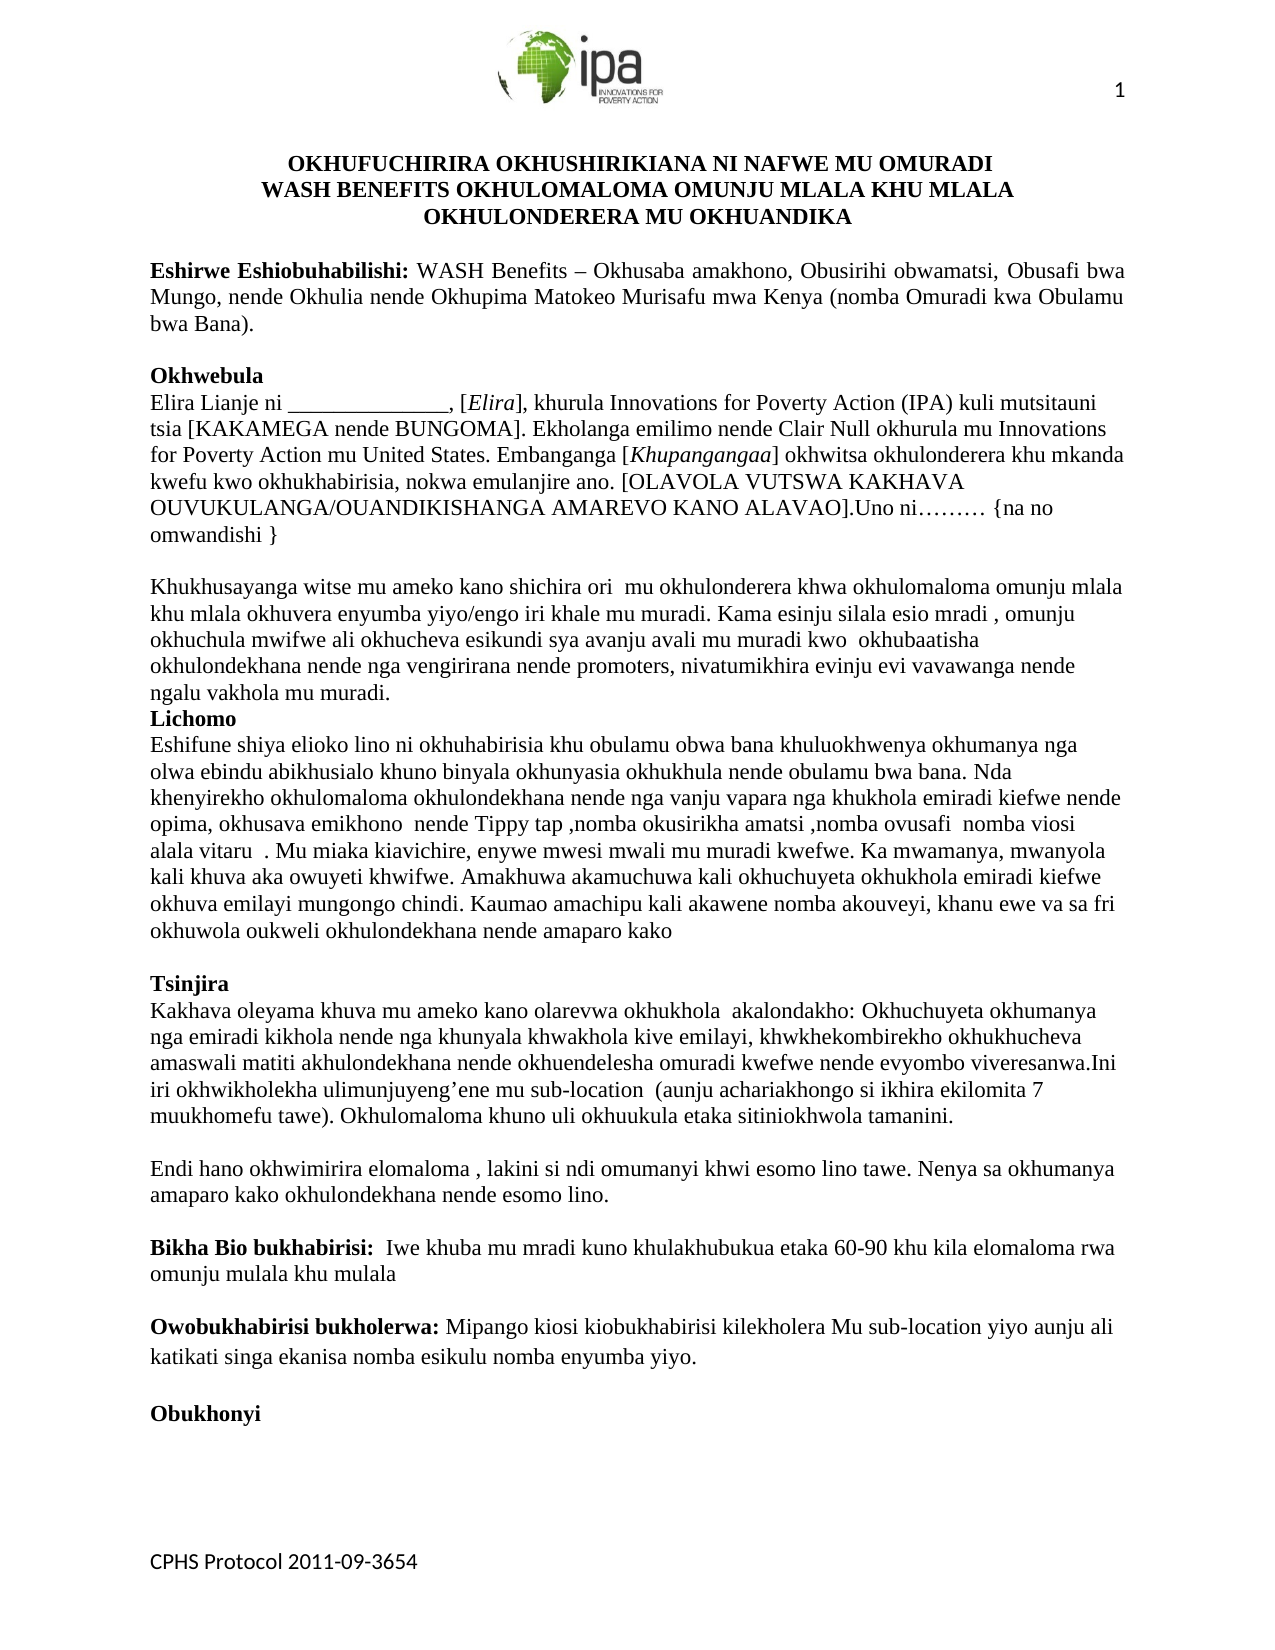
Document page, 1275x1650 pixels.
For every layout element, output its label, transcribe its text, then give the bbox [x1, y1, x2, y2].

picture [489, 25, 670, 115]
text Owobukhabirisi bukholerwa: Mipango kiosi kiobukhabirisi kilekholera Mu sub-location yiyo aunju ali katikati singa ekanisa nomba esikulu nomba enyumba yiyo. [150, 1313, 1125, 1369]
text Bikha Bio bukhabirisi: Iwe khuba mu mradi kuno khulakhubukua etaka 60-90 khu kila elomaloma rwa omunju mulala khu mulala [150, 1234, 1125, 1287]
text Khukhusayanga witse mu ameko kano shichira ori mu okhulonderera khwa okhulomaloma omunju mlala khu mlala okhuvera enyumba yiyo/engo iri khale mu muradi. Kama esinju silala esio mradi , omunju okhuchula mwifwe ali okhucheva esikundi sya avanju avali mu muradi kwo okhubaatisha okhulondekhana nende nga vengirirana nende promoters, nivatumikhira evinju evi vavawanga nende ngalu vakhola mu muradi. [150, 573, 1125, 705]
text Obukhonyi [150, 1400, 1125, 1426]
text Elira Lianje ni ______________, [Elira], khurula Innovations for Poverty Action (IPA) kuli mutsitauni tsia [KAKAMEGA nende BUNGOMA]. Ekholanga emilimo nende Clair Null okhurula mu Innovations for Poverty Action mu United States. Embanganga [Khupangangaa] okhwitsa okhulonderera khu mkanda kwefu kwo okhukhabirisia, nokwa emulanjire ano. [OLAVOLA VUTSWA KAKHAVA OUVUKULANGA/OUANDIKISHANGA AMAREVO KANO ALAVAO].Uno ni……… {na no omwandishi } [150, 389, 1125, 547]
text WASH BENEFITS OKHULOMALOMA OMUNJU MLALA KHU MLALA OKHULONDERERA MU OKHUANDIKA [150, 176, 1125, 229]
text Endi hano okhwimirira elomaloma , lakini si ndi omumanyi khwi esomo lino tawe. Nenya sa okhumanya amaparo kako okhulondekhana nende esomo lino. [150, 1155, 1125, 1207]
text Eshifune shiya elioko lino ni okhuhabirisia khu obulamu obwa bana khuluokhwenya okhumanya nga olwa ebindu abikhusialo khuno binyala okhunyasia okhukhula nende obulamu bwa bana. Nda khenyirekho okhulomaloma okhulondekhana nende nga vanju vapara nga khukhola emiradi kiefwe nende opima, okhusava emikhono nende Tippy tap ,nomba okusirikha amatsi ,nomba ovusafi nomba viosi alala vitaru . Mu miaka kiavichire, enywe mwesi mwali mu muradi kwefwe. Ka mwamanya, mwanyola kali khuva aka owuyeti khwifwe. Amakhuwa akamuchuwa kali okhuchuyeta okhukhola emiradi kiefwe okhuva emilayi mungongo chindi. Kaumao amachipu kali akawene nomba akouveyi, khanu ewe va sa fri okhuwola oukweli okhulondekhana nende amaparo kako [150, 731, 1125, 944]
text Okhwebula [150, 362, 1125, 389]
text Eshirwe Eshiobuhabilishi: WASH Benefits – Okhusaba amakhono, Obusirihi obwamatsi, Obusafi bwa Mungo, nende Okhulia nende Okhupima Matokeo Murisafu mwa Kenya (nomba Omuradi kwa Obulamu bwa Bana). [150, 257, 1125, 336]
text Tsinjira [150, 970, 1125, 997]
text Kakhava oleyama khuva mu ameko kano olarevwa okhukhola akalondakho: Okhuchuyeta okhumanya nga emiradi kikhola nende nga khunyala khwakhola kive emilayi, khwkhekombirekho okhukhucheva amaswali matiti akhulondekhana nende okhuendelesha omuradi kwefwe nende evyombo viveresanwa.Ini iri okhwikholekha ulimunjuyeng’ene mu sub-location (aunju achariakhongo si ikhira ekilomita 7 muukhomefu tawe). Okhulomaloma khuno uli okhuukula etaka sitiniokhwola tamanini. [150, 997, 1125, 1128]
text OKHUFUCHIRIRA OKHUSHIRIKIANA NI NAFWE MU OMURADI [150, 150, 1125, 176]
text Lichomo [150, 705, 1125, 731]
